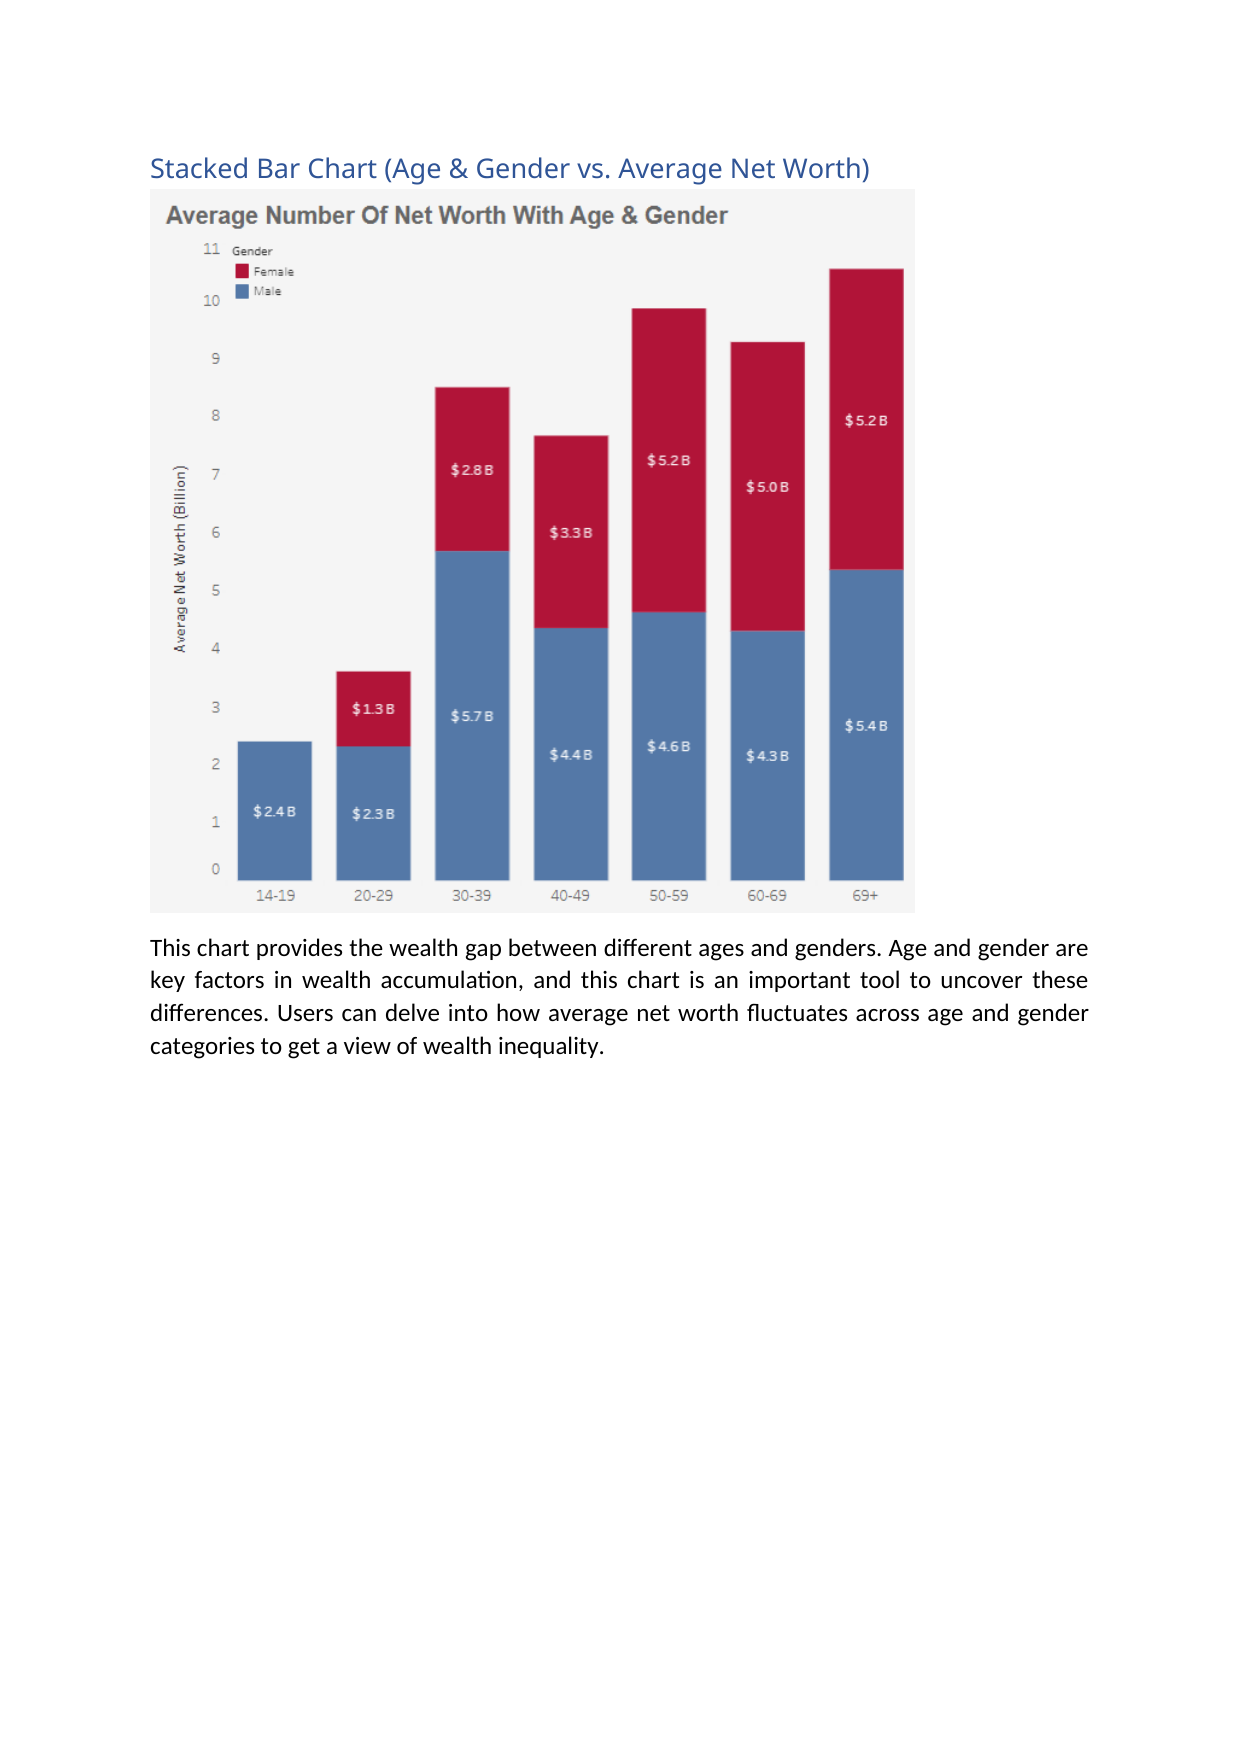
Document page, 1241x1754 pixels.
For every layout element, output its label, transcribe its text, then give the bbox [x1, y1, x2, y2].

subtitle Stacked Bar Chart (Age & Gender vs. Average Net Worth) [150, 150, 1090, 187]
picture [150, 189, 915, 913]
text This chart provides the wealth gap between different ages and genders. Age and gender are key factors in wealth accumulation, and this chart is an important tool to uncover these differences. Users can delve into how average net worth fluctuates across age and gender categories to get a view of wealth inequality. [150, 932, 1090, 1061]
